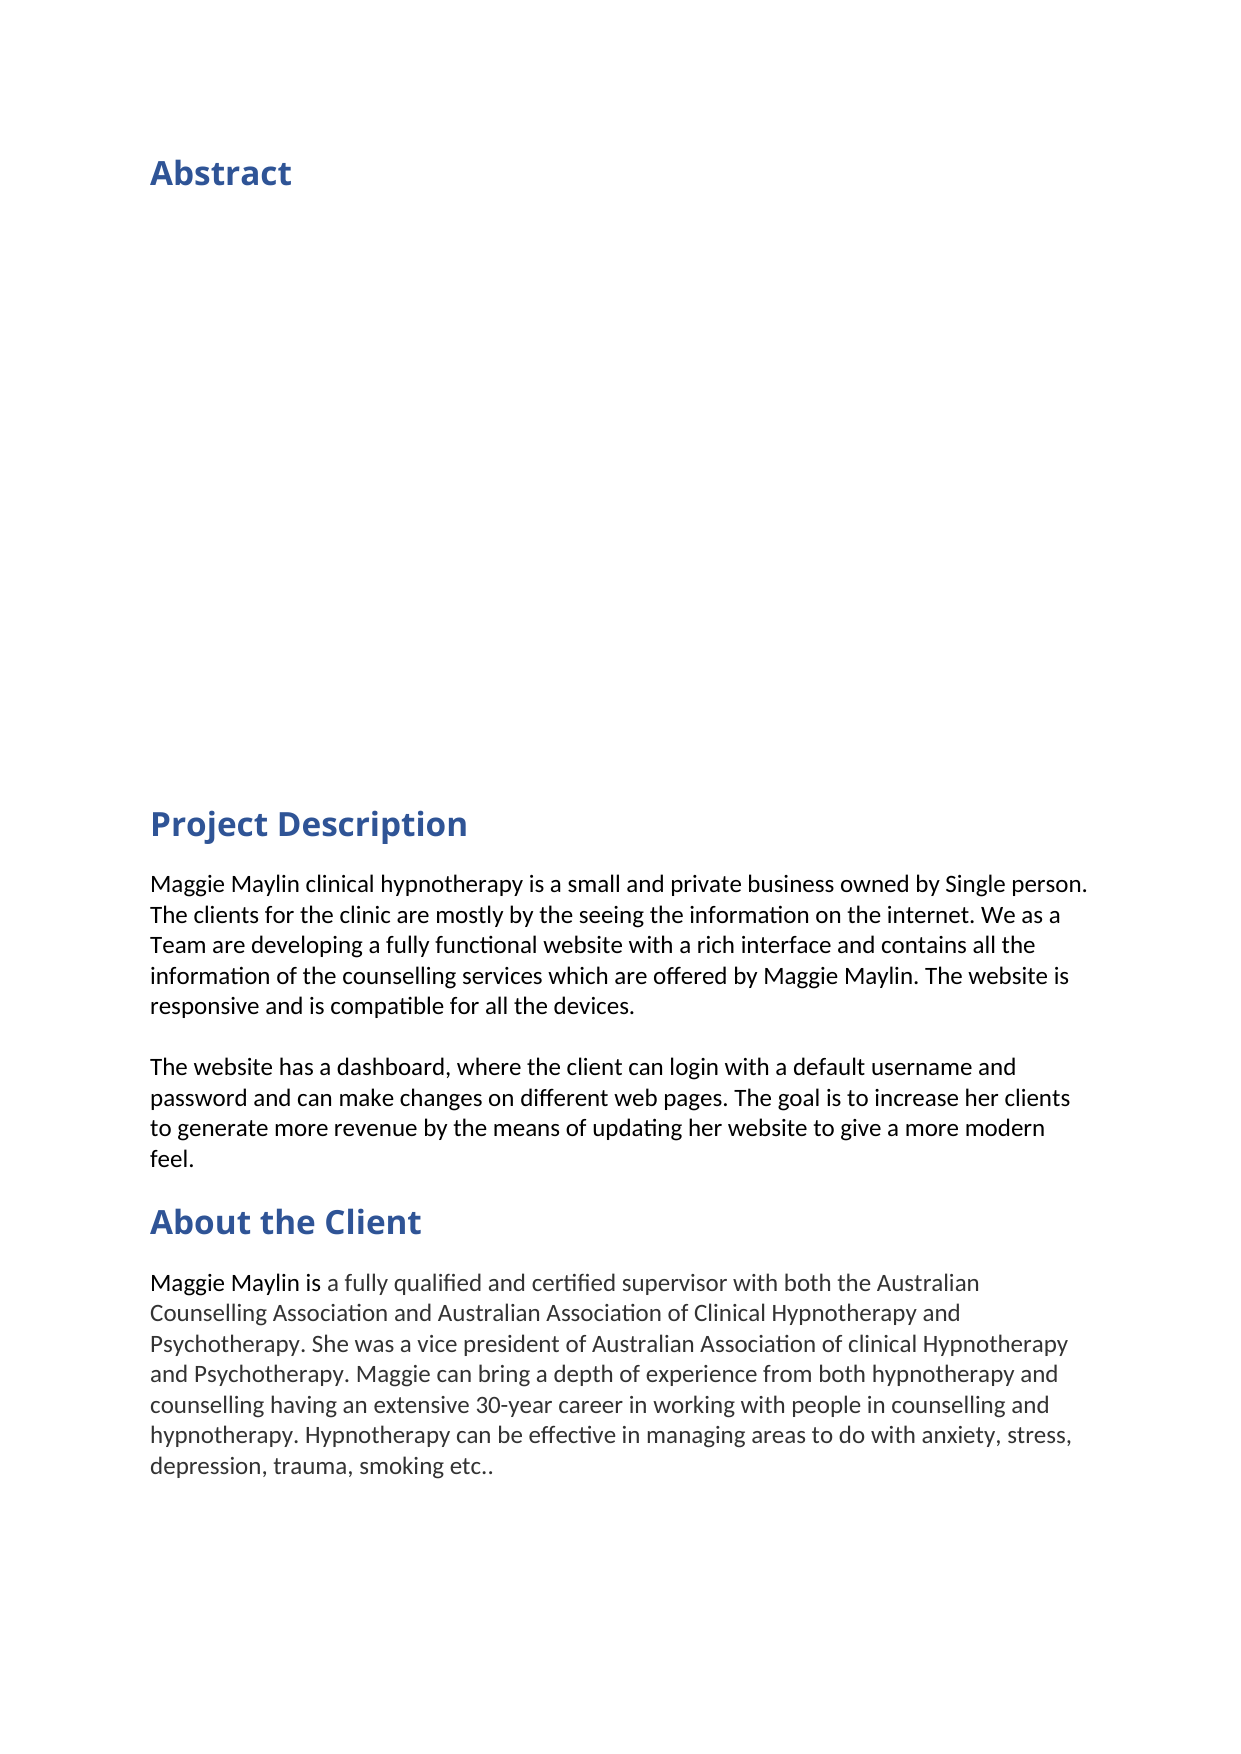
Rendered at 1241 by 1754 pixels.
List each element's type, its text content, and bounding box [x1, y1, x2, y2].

text Maggie Maylin is a fully qualified and certified supervisor with both the Australian Counselling Association and Australian Association of Clinical Hypnotherapy and Psychotherapy. She was a vice president of Australian Association of clinical Hypnotherapy and Psychotherapy. Maggie can bring a depth of experience from both hypnotherapy and counselling having an extensive 30-year career in working with people in counselling and hypnotherapy. Hypnotherapy can be effective in managing areas to do with anxiety, stress, depression, trauma, smoking etc.. [494, 1267, 1090, 1480]
text Maggie Maylin clinical hypnotherapy is a small and private business owned by Single person. The clients for the clinic are mostly by the seeing the information on the internet. We as a Team are developing a fully functional website with a rich interface and contains all the information of the counselling services which are offered by Maggie Maylin. The website is responsive and is compatible for all the devices. [150, 868, 1090, 1021]
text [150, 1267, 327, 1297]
text The website has a dashboard, where the client can login with a default username and password and can make changes on different web pages. The goal is to increase her clients to generate more revenue by the means of updating her website to give a more modern feel. [150, 1052, 1090, 1174]
subtitle About the Client [150, 1199, 1090, 1244]
subtitle Abstract [150, 150, 1090, 195]
subtitle Project Description [150, 800, 1090, 846]
